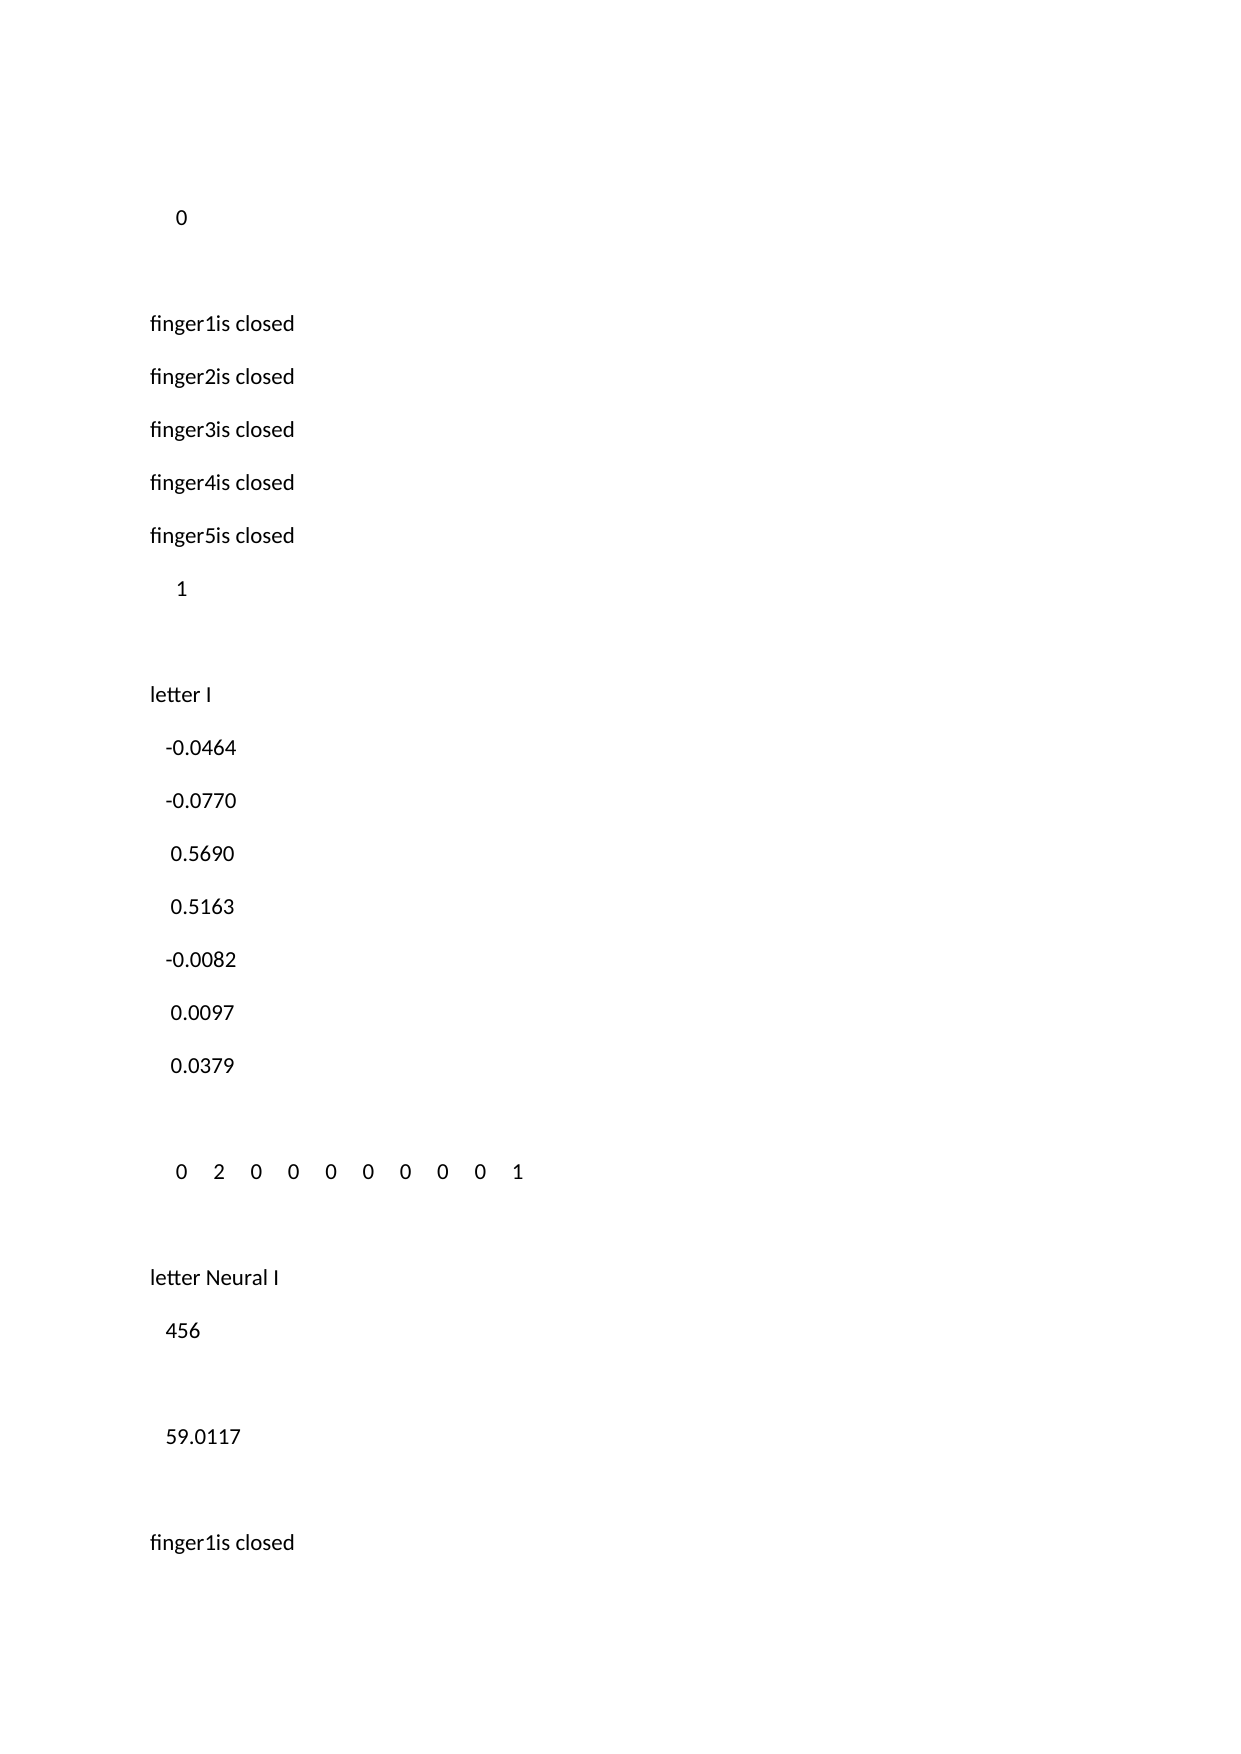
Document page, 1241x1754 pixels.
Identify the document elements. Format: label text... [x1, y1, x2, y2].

text 1 [150, 574, 1090, 602]
text finger1is closed [150, 309, 1090, 337]
text finger3is closed [150, 415, 1090, 443]
text finger4is closed [150, 468, 1090, 496]
text letter I [150, 680, 1090, 708]
text finger1is closed [150, 1528, 1090, 1557]
text 0.0379 [150, 1051, 1090, 1079]
text -0.0464 [150, 733, 1090, 761]
text 0.5690 [150, 839, 1090, 867]
text 59.0117 [150, 1422, 1090, 1451]
text 0 [150, 203, 1090, 231]
text finger5is closed [150, 521, 1090, 549]
text finger2is closed [150, 362, 1090, 390]
text 456 [150, 1316, 1090, 1344]
text -0.0770 [150, 786, 1090, 814]
text 0 2 0 0 0 0 0 0 0 1 [150, 1157, 1090, 1185]
text -0.0082 [150, 945, 1090, 973]
text 0.5163 [150, 892, 1090, 920]
text 0.0097 [150, 998, 1090, 1026]
text letter Neural I [150, 1263, 1090, 1291]
